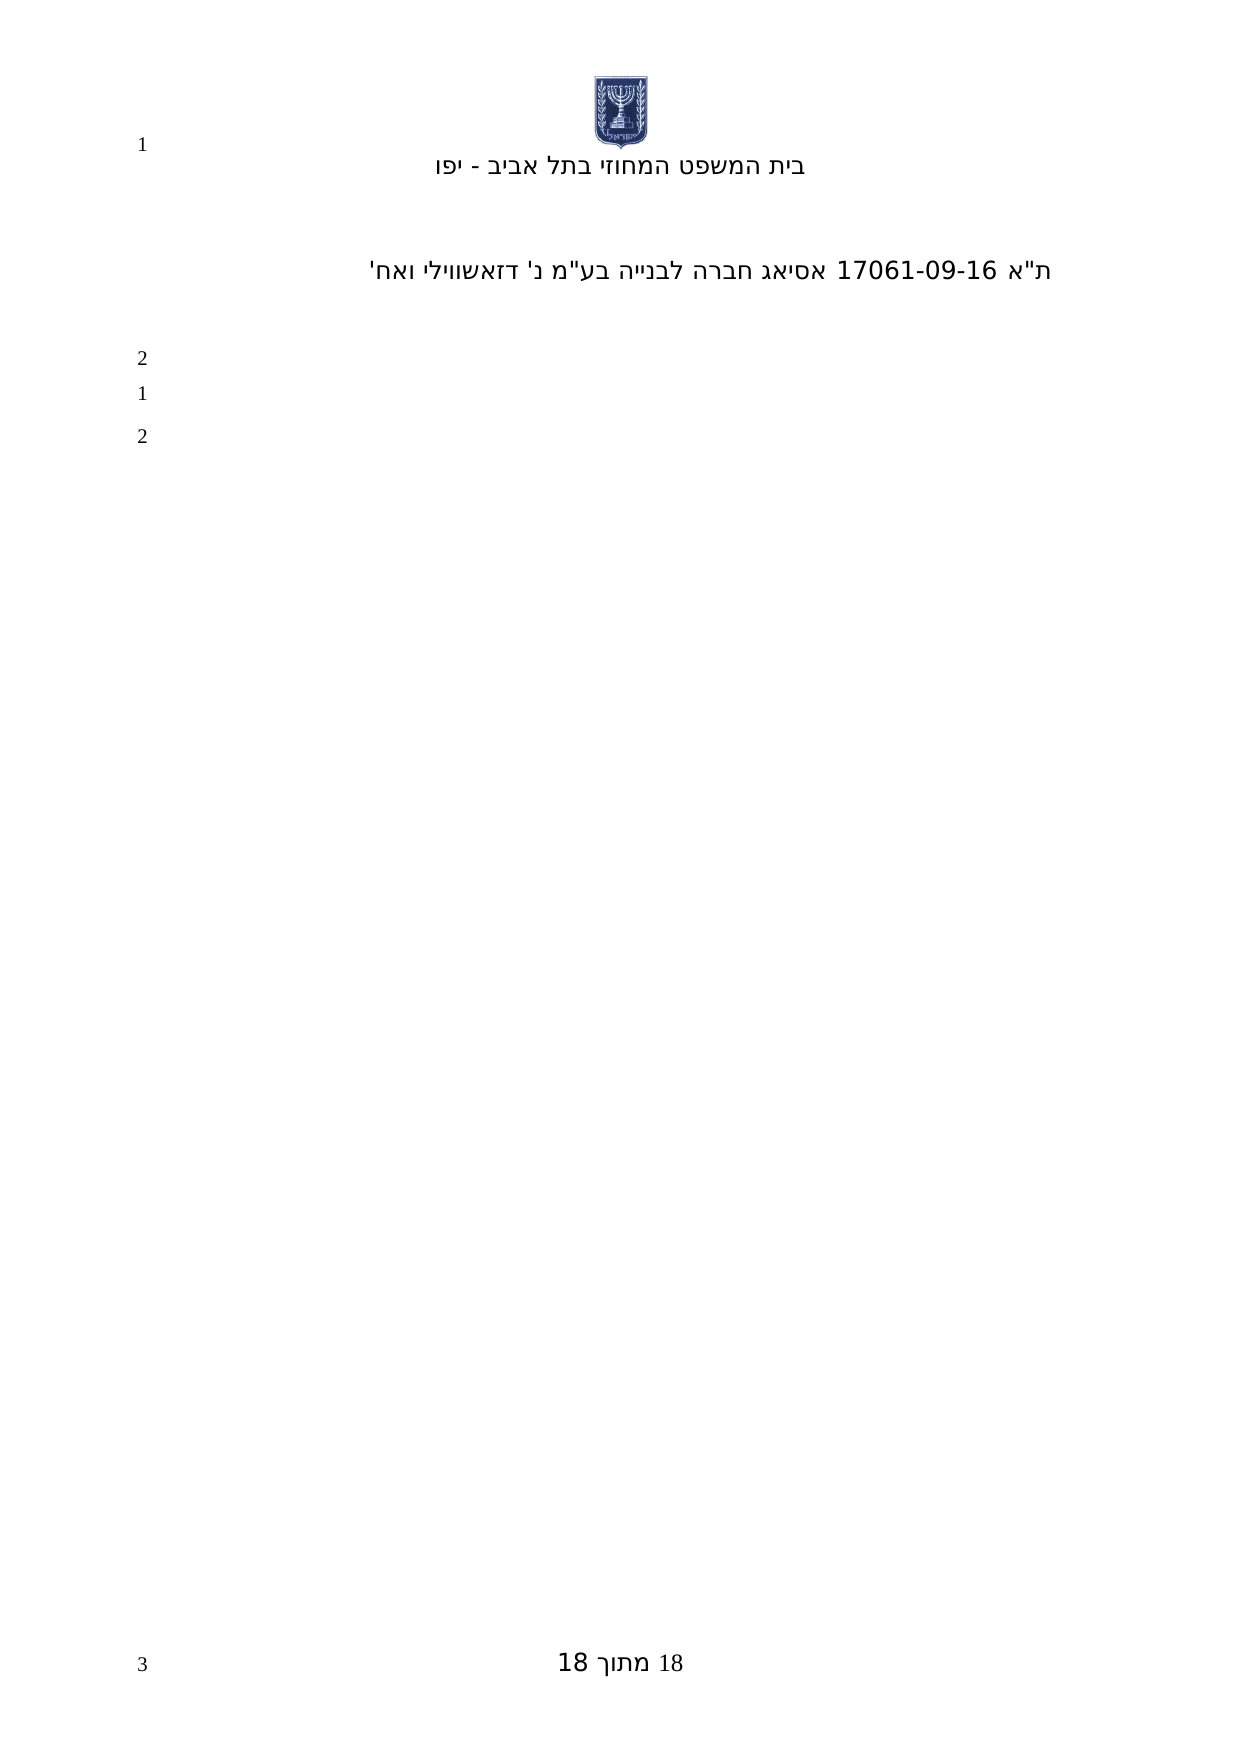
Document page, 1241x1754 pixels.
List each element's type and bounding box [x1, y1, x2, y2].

picture [589, 75, 651, 152]
